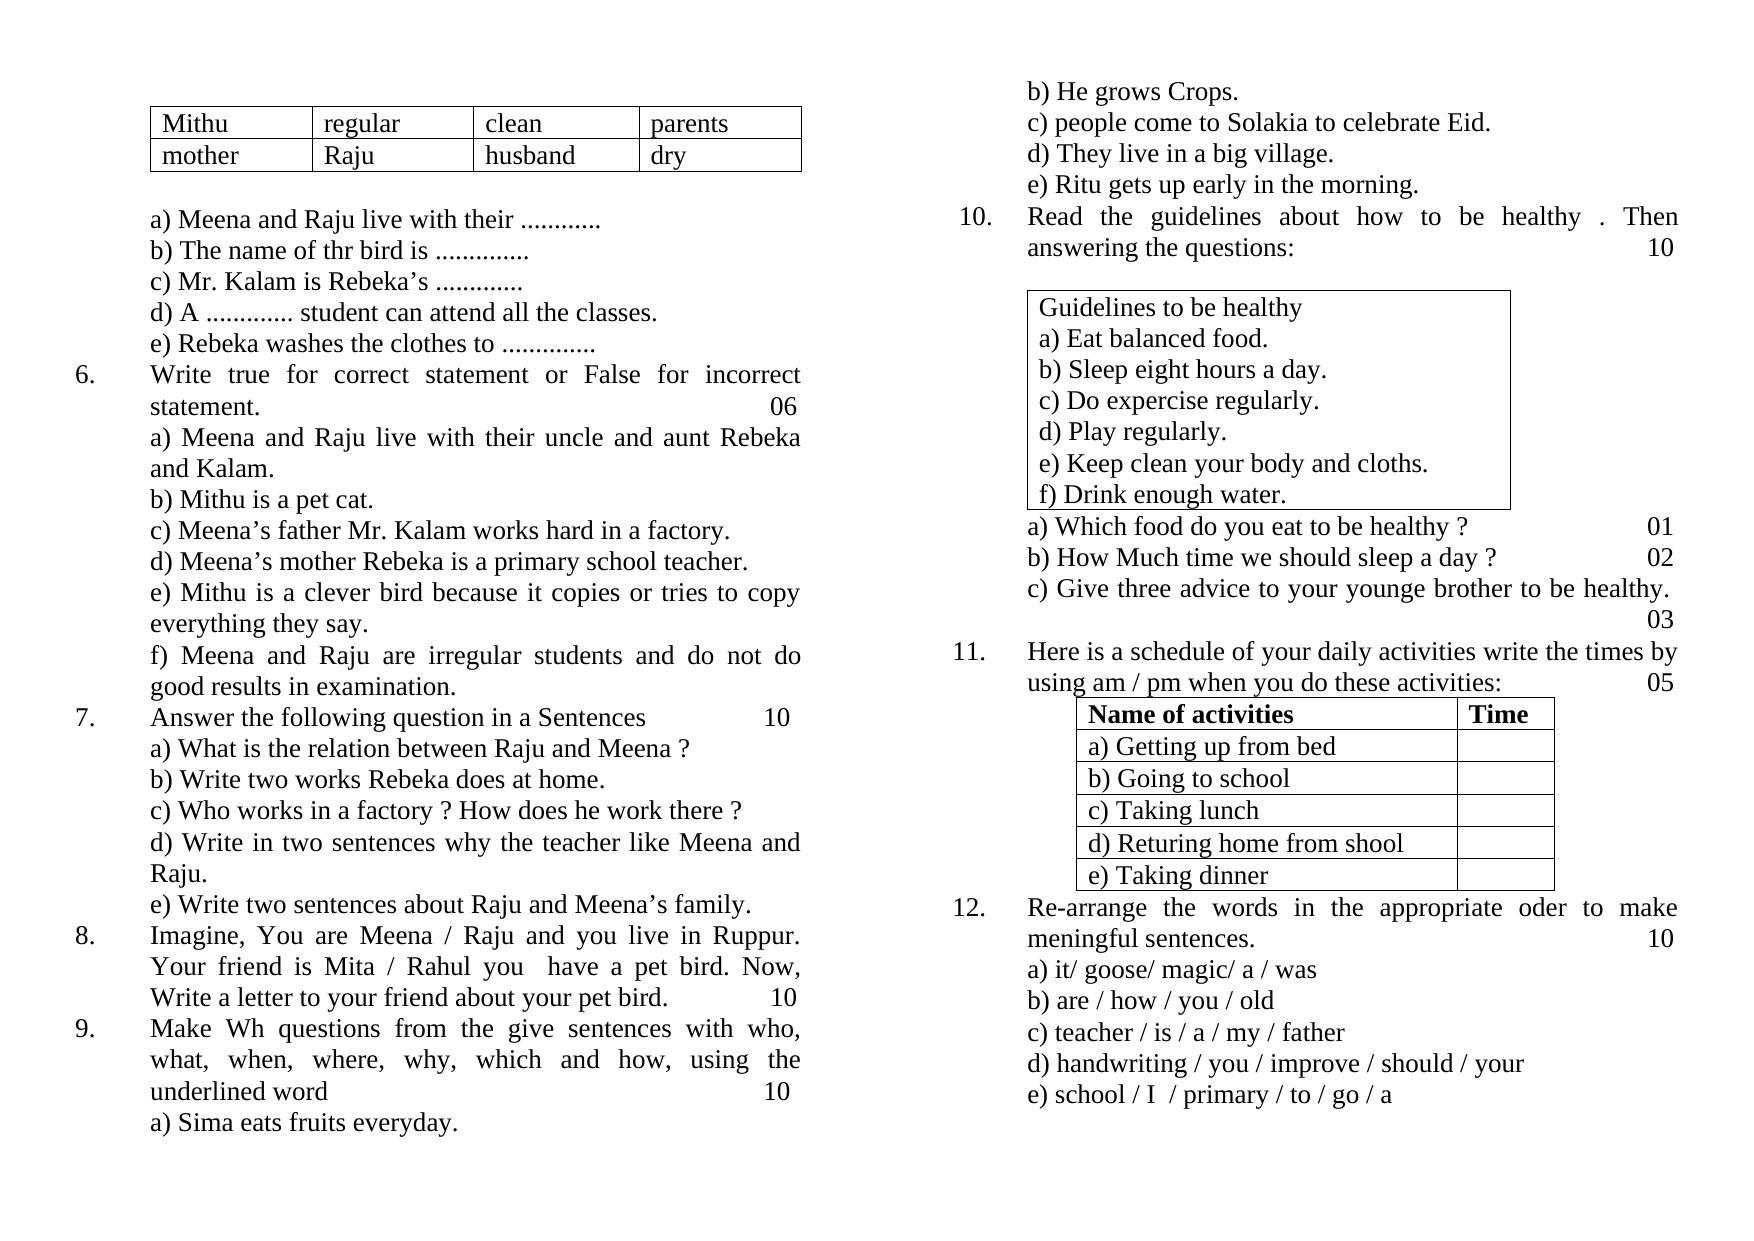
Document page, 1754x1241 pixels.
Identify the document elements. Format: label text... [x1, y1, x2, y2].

text a) Which food do you eat to be healthy ? 01 [952, 510, 1679, 541]
text a) What is the relation between Raju and Meena ? [75, 732, 802, 763]
text d) handwriting / you / improve / should / your [952, 1047, 1679, 1078]
text f) Meena and Raju are irregular students and do not do good results in examination. [150, 639, 802, 701]
text b) How Much time we should sleep a day ? 02 [952, 541, 1679, 572]
text e) Ritu gets up early in the morning. [952, 168, 1679, 199]
text b) Mithu is a pet cat. [75, 483, 802, 514]
text 12. Re-arrange the words in the appropriate oder to make meningful sentences. 10 [952, 891, 1679, 953]
table_cell dry [640, 139, 801, 171]
text 10. Read the guidelines about how to be healthy . Then answering the questions: 10 [952, 199, 1679, 262]
text d) They live in a big village. [952, 137, 1679, 168]
table_cell [1458, 762, 1554, 793]
text d) Meena’s mother Rebeka is a primary school teacher. [75, 545, 802, 576]
text 9. Make Wh questions from the give sentences with who, what, when, where, why, which and how, using the underlined word 10 [75, 1012, 802, 1106]
text e) Mithu is a clever bird because it copies or tries to copy everything they say. [150, 576, 802, 639]
table_cell d) Returing home from shool [1077, 827, 1457, 858]
table_cell [1458, 730, 1554, 761]
text a) Meena and Raju live with their ............ [150, 203, 802, 234]
text d) Write in two sentences why the teacher like Meena and Raju. [150, 826, 802, 888]
table_cell mother [151, 139, 312, 171]
table_cell Raju [313, 139, 473, 171]
text c) Meena’s father Mr. Kalam works hard in a factory. [75, 514, 802, 545]
table_cell a) Getting up from bed [1077, 730, 1457, 761]
table_header Name of activities [1077, 698, 1457, 729]
table_header regular [313, 107, 473, 138]
text 7. Answer the following question in a Sentences 10 [75, 701, 802, 732]
table_header clean [474, 107, 639, 138]
text c) Mr. Kalam is Rebeka’s ............. [150, 265, 802, 296]
text b) The name of thr bird is .............. [150, 234, 802, 265]
table_cell e) Taking dinner [1077, 859, 1457, 890]
table_cell [1458, 859, 1554, 890]
text a) Meena and Raju live with their uncle and aunt Rebeka and Kalam. [150, 421, 802, 483]
table_cell [1458, 795, 1554, 826]
text 8. Imagine, You are Meena / Raju and you live in Ruppur. Your friend is Mita / Rahul you have a pet bird. Now, Write a letter to your friend about your pet bird. 10 [75, 919, 802, 1012]
text a) it/ goose/ magic/ a / was [952, 953, 1679, 984]
table_cell husband [474, 139, 639, 171]
table_header Mithu [151, 107, 312, 138]
text b) He grows Crops. [952, 75, 1679, 106]
text e) Write two sentences about Raju and Meena’s family. [75, 888, 802, 919]
table_cell [1458, 827, 1554, 858]
text b) Write two works Rebeka does at home. [75, 763, 802, 794]
text a) Sima eats fruits everyday. [75, 1106, 802, 1137]
text c) Give three advice to your younge brother to be healthy. 03 [1027, 572, 1679, 634]
text 6. Write true for correct statement or False for incorrect statement. 06 [75, 358, 802, 421]
table_header parents [640, 107, 801, 138]
table_header Time [1458, 698, 1554, 729]
text 11. Here is a schedule of your daily activities write the times by using am / pm when you do these activities: 05 [952, 634, 1679, 697]
text e) school / I / primary / to / go / a [952, 1078, 1679, 1109]
text c) Who works in a factory ? How does he work there ? [75, 794, 802, 826]
text c) teacher / is / a / my / father [952, 1016, 1679, 1047]
text c) people come to Solakia to celebrate Eid. [952, 106, 1679, 137]
table_header Guidelines to be healthy a) Eat balanced food. b) Sleep eight hours a day. c) Do expercise regularly. d) Play regularly. e) Keep clean your body and cloths. f) Drink enough water. [1028, 291, 1510, 509]
text b) are / how / you / old [952, 984, 1679, 1016]
table_cell b) Going to school [1077, 762, 1457, 793]
text e) Rebeka washes the clothes to .............. [75, 327, 802, 358]
table_cell c) Taking lunch [1077, 795, 1457, 826]
text d) A ............. student can attend all the classes. [150, 296, 802, 327]
